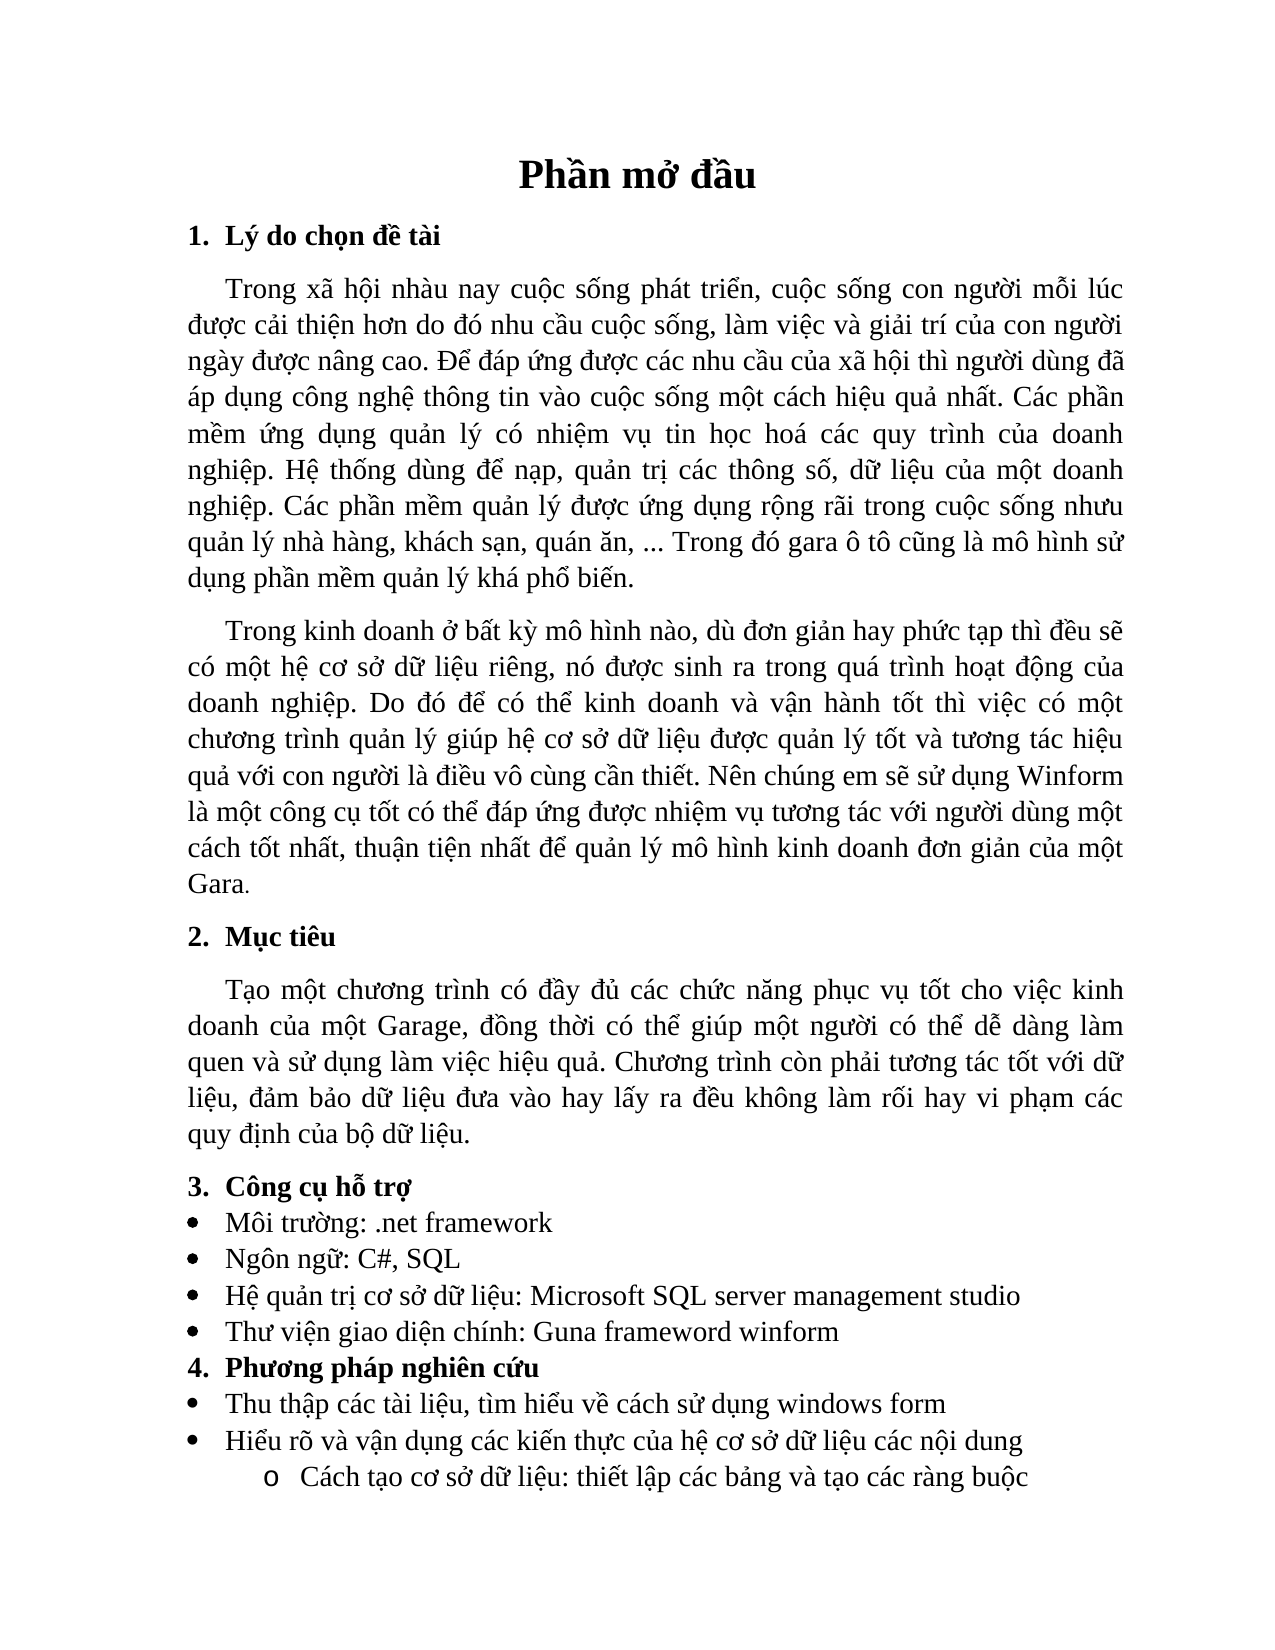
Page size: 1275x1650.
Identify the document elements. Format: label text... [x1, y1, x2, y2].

list Mục tiêu [187, 919, 1125, 952]
list Hiểu rõ và vận dụng các kiến thực của hệ cơ sở dữ liệu các nội dung [187, 1423, 1125, 1456]
list Phương pháp nghiên cứu [187, 1350, 1125, 1384]
text Trong kinh doanh ở bất kỳ mô hình nào, dù đơn giản hay phức tạp thì đều sẽ có một hệ cơ sở dữ liệu riêng, nó được sinh ra trong quá trình hoạt động của doanh nghiệp. Do đó để có thể kinh doanh và vận hành tốt thì việc có một chương trình quản lý giúp hệ cơ sở dữ liệu được quản lý tốt và tương tác hiệu quả với con người là điều vô cùng cần thiết. Nên chúng em sẽ sử dụng Winform là một công cụ tốt có thể đáp ứng được nhiệm vụ tương tác với người dùng một cách tốt nhất, thuận tiện nhất để quản lý mô hình kinh doanh đơn giản của một Gara. [187, 613, 1125, 900]
list Thu thập các tài liệu, tìm hiểu về cách sử dụng windows form [187, 1386, 1125, 1420]
list Hệ quản trị cơ sở dữ liệu: Microsoft SQL server management studio [187, 1278, 1125, 1311]
list Công cụ hỗ trợ [187, 1169, 1125, 1203]
list Ngôn ngữ: C#, SQL [187, 1242, 1125, 1275]
text Trong xã hội nhàu nay cuộc sống phát triển, cuộc sống con người mỗi lúc được cải thiện hơn do đó nhu cầu cuộc sống, làm việc và giải trí của con người ngày được nâng cao. Để đáp ứng được các nhu cầu của xã hội thì người dùng đã áp dụng công nghệ thông tin vào cuộc sống một cách hiệu quả nhất. Các phần mềm ứng dụng quản lý có nhiệm vụ tin học hoá các quy trình của doanh nghiệp. Hệ thống dùng để nạp, quản trị các thông số, dữ liệu của một doanh nghiệp. Các phần mềm quản lý được ứng dụng rộng rãi trong cuộc sống nhưu quản lý nhà hàng, khách sạn, quán ăn, ... Trong đó gara ô tô cũng là mô hình sử dụng phần mềm quản lý khá phổ biến. [187, 271, 1125, 594]
text Tạo một chương trình có đầy đủ các chức năng phục vụ tốt cho việc kinh doanh của một Garage, đồng thời có thể giúp một người có thể dễ dàng làm quen và sử dụng làm việc hiệu quả. Chương trình còn phải tương tác tốt với dữ liệu, đảm bảo dữ liệu đưa vào hay lấy ra đều không làm rối hay vi phạm các quy định của bộ dữ liệu. [187, 972, 1125, 1150]
list Thư viện giao diện chính: Guna frameword winform [187, 1314, 1125, 1348]
list Cách tạo cơ sở dữ liệu: thiết lập các bảng và tạo các ràng buộc [262, 1459, 1125, 1495]
list Môi trường: .net framework [187, 1205, 1125, 1239]
text Phần mở đầu [150, 150, 1125, 198]
list Lý do chọn đề tài [187, 218, 1125, 252]
